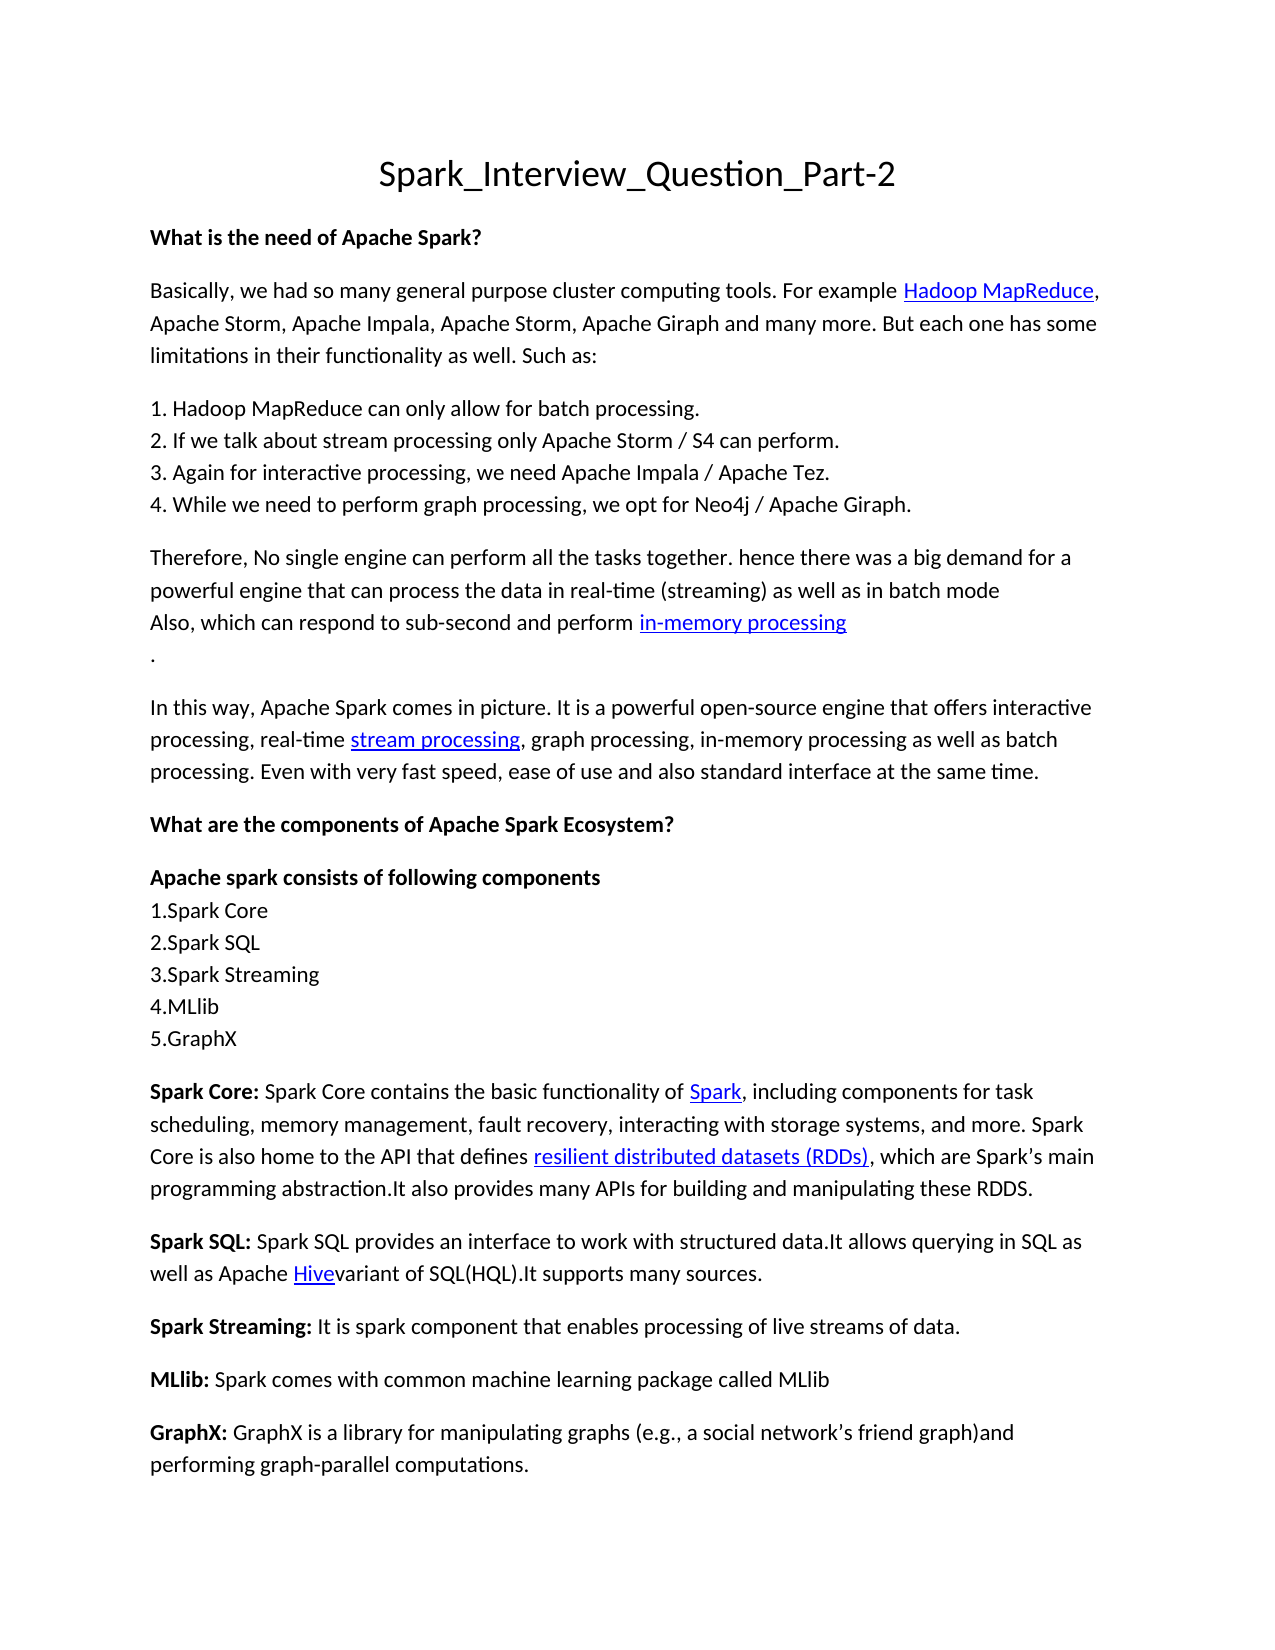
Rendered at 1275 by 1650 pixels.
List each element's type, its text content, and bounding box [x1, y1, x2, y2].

text GraphX: GraphX is a library for manipulating graphs (e.g., a social network’s friend graph)and performing graph-parallel computations. [150, 1418, 1125, 1478]
text Spark Streaming: It is spark component that enables processing of live streams of data. [150, 1312, 1125, 1340]
text MLlib: Spark comes with common machine learning package called MLlib [150, 1365, 1125, 1393]
text In this way, Apache Spark comes in picture. It is a powerful open-source engine that offers interactive processing, real-time stream processing, graph processing, in-memory processing as well as batch processing. Even with very fast speed, ease of use and also standard interface at the same time. [150, 693, 1125, 786]
text Spark Core: Spark Core contains the basic functionality of Spark, including components for task scheduling, memory management, fault recovery, interacting with storage systems, and more. Spark Core is also home to the API that defines resilient distributed datasets (RDDs), which are Spark’s main programming abstraction.It also provides many APIs for building and manipulating these RDDS. [150, 1077, 1125, 1202]
text Apache spark consists of following components 1.Spark Core 2.Spark SQL 3.Spark Streaming 4.MLlib 5.GraphX [150, 863, 1125, 1052]
text What are the components of Apache Spark Ecosystem? [150, 811, 1125, 838]
text Spark_Interview_Question_Part-2 [150, 150, 1125, 196]
text Basically, we had so many general purpose cluster computing tools. For example Hadoop MapReduce, Apache Storm, Apache Impala, Apache Storm, Apache Giraph and many more. But each one has some limitations in their functionality as well. Such as: [150, 277, 1125, 369]
text 1. Hadoop MapReduce can only allow for batch processing. 2. If we talk about stream processing only Apache Storm / S4 can perform. 3. Again for interactive processing, we need Apache Impala / Apache Tez. 4. While we need to perform graph processing, we opt for Neo4j / Apache Giraph. [150, 394, 1125, 518]
text Spark SQL: Spark SQL provides an interface to work with structured data.It allows querying in SQL as well as Apache Hivevariant of SQL(HQL).It supports many sources. [150, 1227, 1125, 1287]
text Therefore, No single engine can perform all the tasks together. hence there was a big demand for a powerful engine that can process the data in real-time (streaming) as well as in batch mode Also, which can respond to sub-second and perform in-memory processing . [150, 543, 1125, 668]
text What is the need of Apache Spark? [150, 223, 1125, 252]
